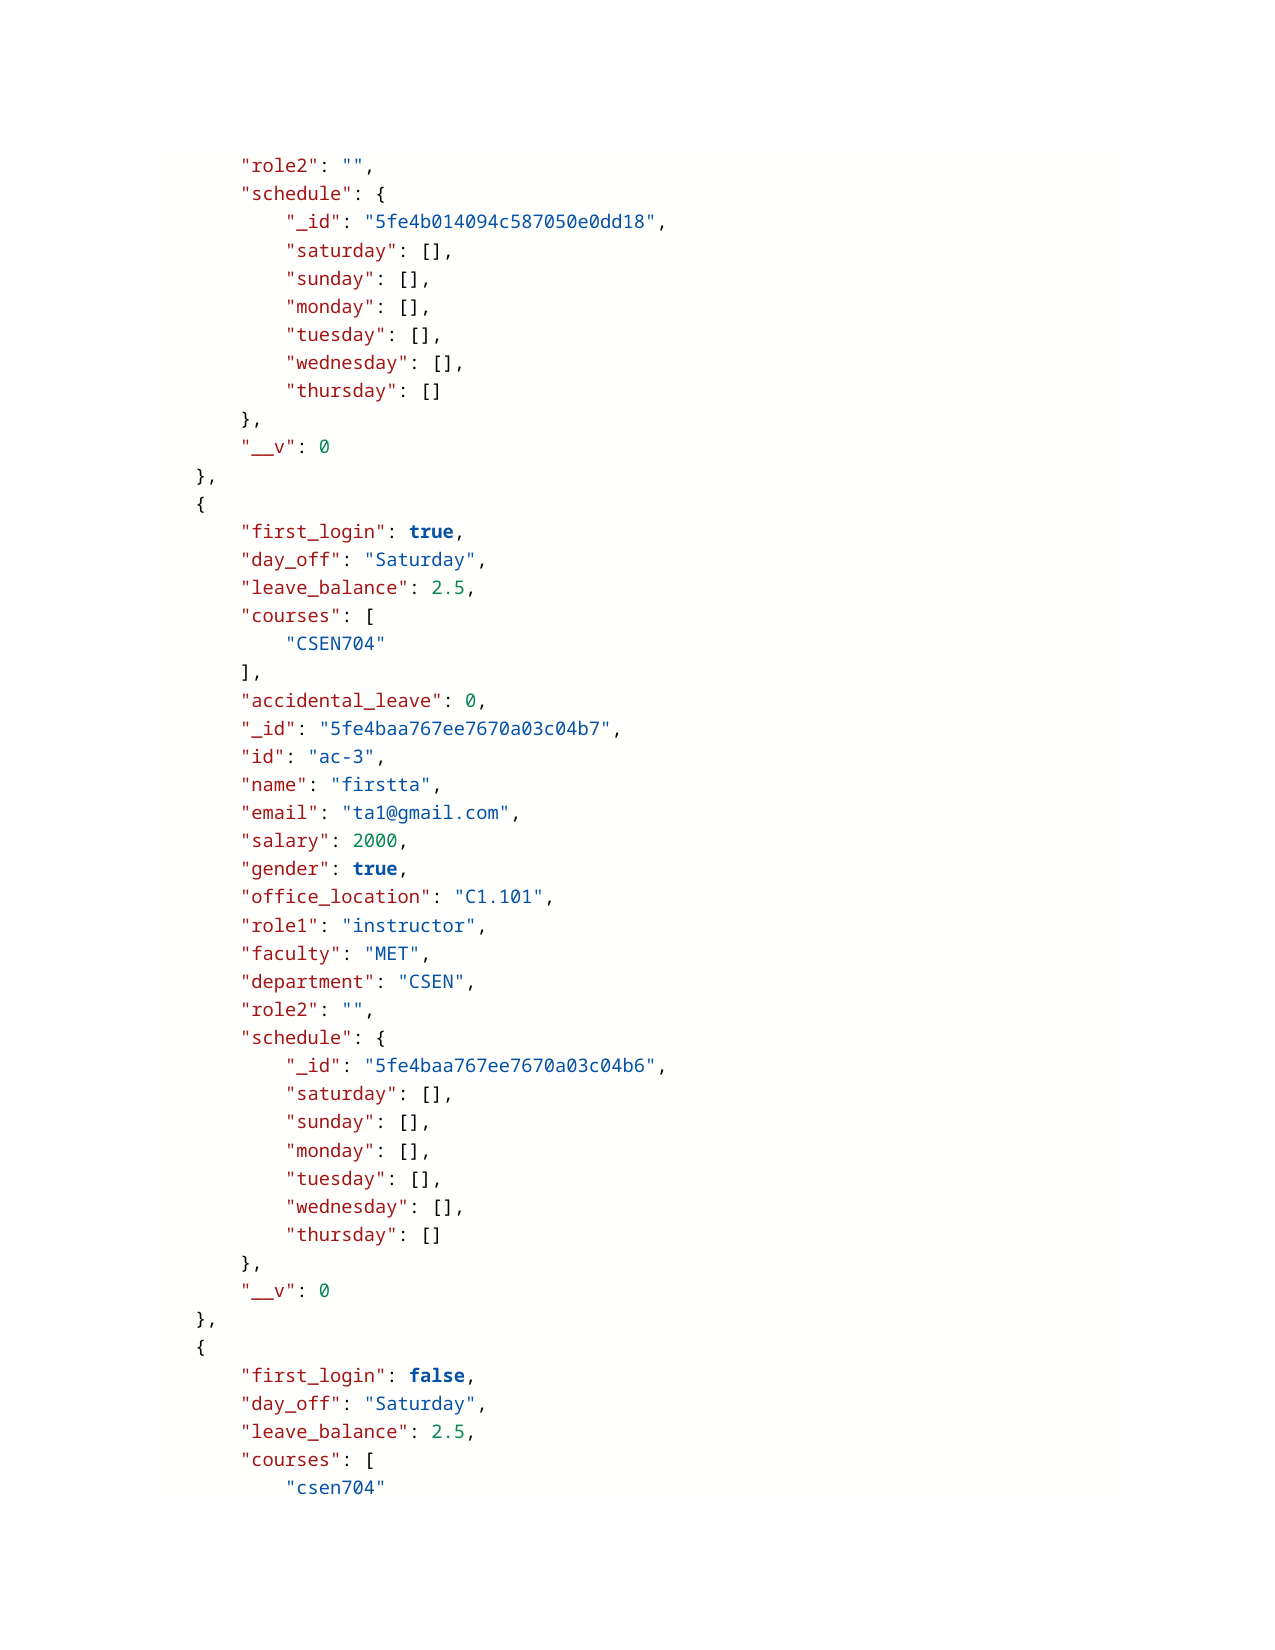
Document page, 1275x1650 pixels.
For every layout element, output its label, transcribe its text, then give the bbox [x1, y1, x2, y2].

text "_id": "5fe4baa767ee7670a03c04b6", [150, 1050, 1125, 1078]
text "office_location": "C1.101", [150, 881, 1125, 909]
text "courses": [ [150, 600, 1125, 628]
text "_id": "5fe4b014094c587050e0dd18", [150, 206, 1125, 234]
text "email": "ta1@gmail.com", [150, 797, 1125, 825]
text }, [150, 403, 1125, 431]
text "role2": "", [150, 994, 1125, 1022]
text "name": "firstta", [150, 769, 1125, 797]
text "leave_balance": 2.5, [150, 1416, 1125, 1444]
text "sunday": [], [150, 262, 1125, 291]
text "id": "ac-3", [150, 741, 1125, 769]
text "schedule": { [150, 178, 1125, 206]
text { [150, 487, 1125, 516]
text "wednesday": [], [150, 347, 1125, 375]
text "role2": "", [150, 150, 1125, 178]
text "salary": 2000, [150, 825, 1125, 853]
text }, [150, 1247, 1125, 1275]
text "department": "CSEN", [150, 966, 1125, 994]
text { [150, 1331, 1125, 1359]
text "gender": true, [150, 853, 1125, 881]
text "thursday": [] [150, 375, 1125, 403]
text "csen704" [150, 1472, 1125, 1500]
text "saturday": [], [150, 234, 1125, 262]
text "schedule": { [150, 1022, 1125, 1050]
text "courses": [ [150, 1444, 1125, 1472]
text "accidental_leave": 0, [150, 684, 1125, 712]
text "saturday": [], [150, 1078, 1125, 1106]
text "monday": [], [150, 291, 1125, 319]
text "first_login": true, [150, 516, 1125, 544]
text "thursday": [] [150, 1219, 1125, 1247]
text "monday": [], [150, 1134, 1125, 1162]
text ], [150, 656, 1125, 684]
text "tuesday": [], [150, 1162, 1125, 1191]
text "__v": 0 [150, 431, 1125, 459]
text "leave_balance": 2.5, [150, 572, 1125, 600]
text "sunday": [], [150, 1106, 1125, 1134]
text }, [150, 459, 1125, 487]
text "tuesday": [], [150, 319, 1125, 347]
text "faculty": "MET", [150, 937, 1125, 966]
text "CSEN704" [150, 628, 1125, 656]
text "role1": "instructor", [150, 909, 1125, 937]
text "wednesday": [], [150, 1191, 1125, 1219]
text "__v": 0 [150, 1275, 1125, 1303]
text "first_login": false, [150, 1359, 1125, 1387]
text "_id": "5fe4baa767ee7670a03c04b7", [150, 712, 1125, 741]
text "day_off": "Saturday", [150, 544, 1125, 572]
text }, [150, 1303, 1125, 1331]
text "day_off": "Saturday", [150, 1387, 1125, 1416]
